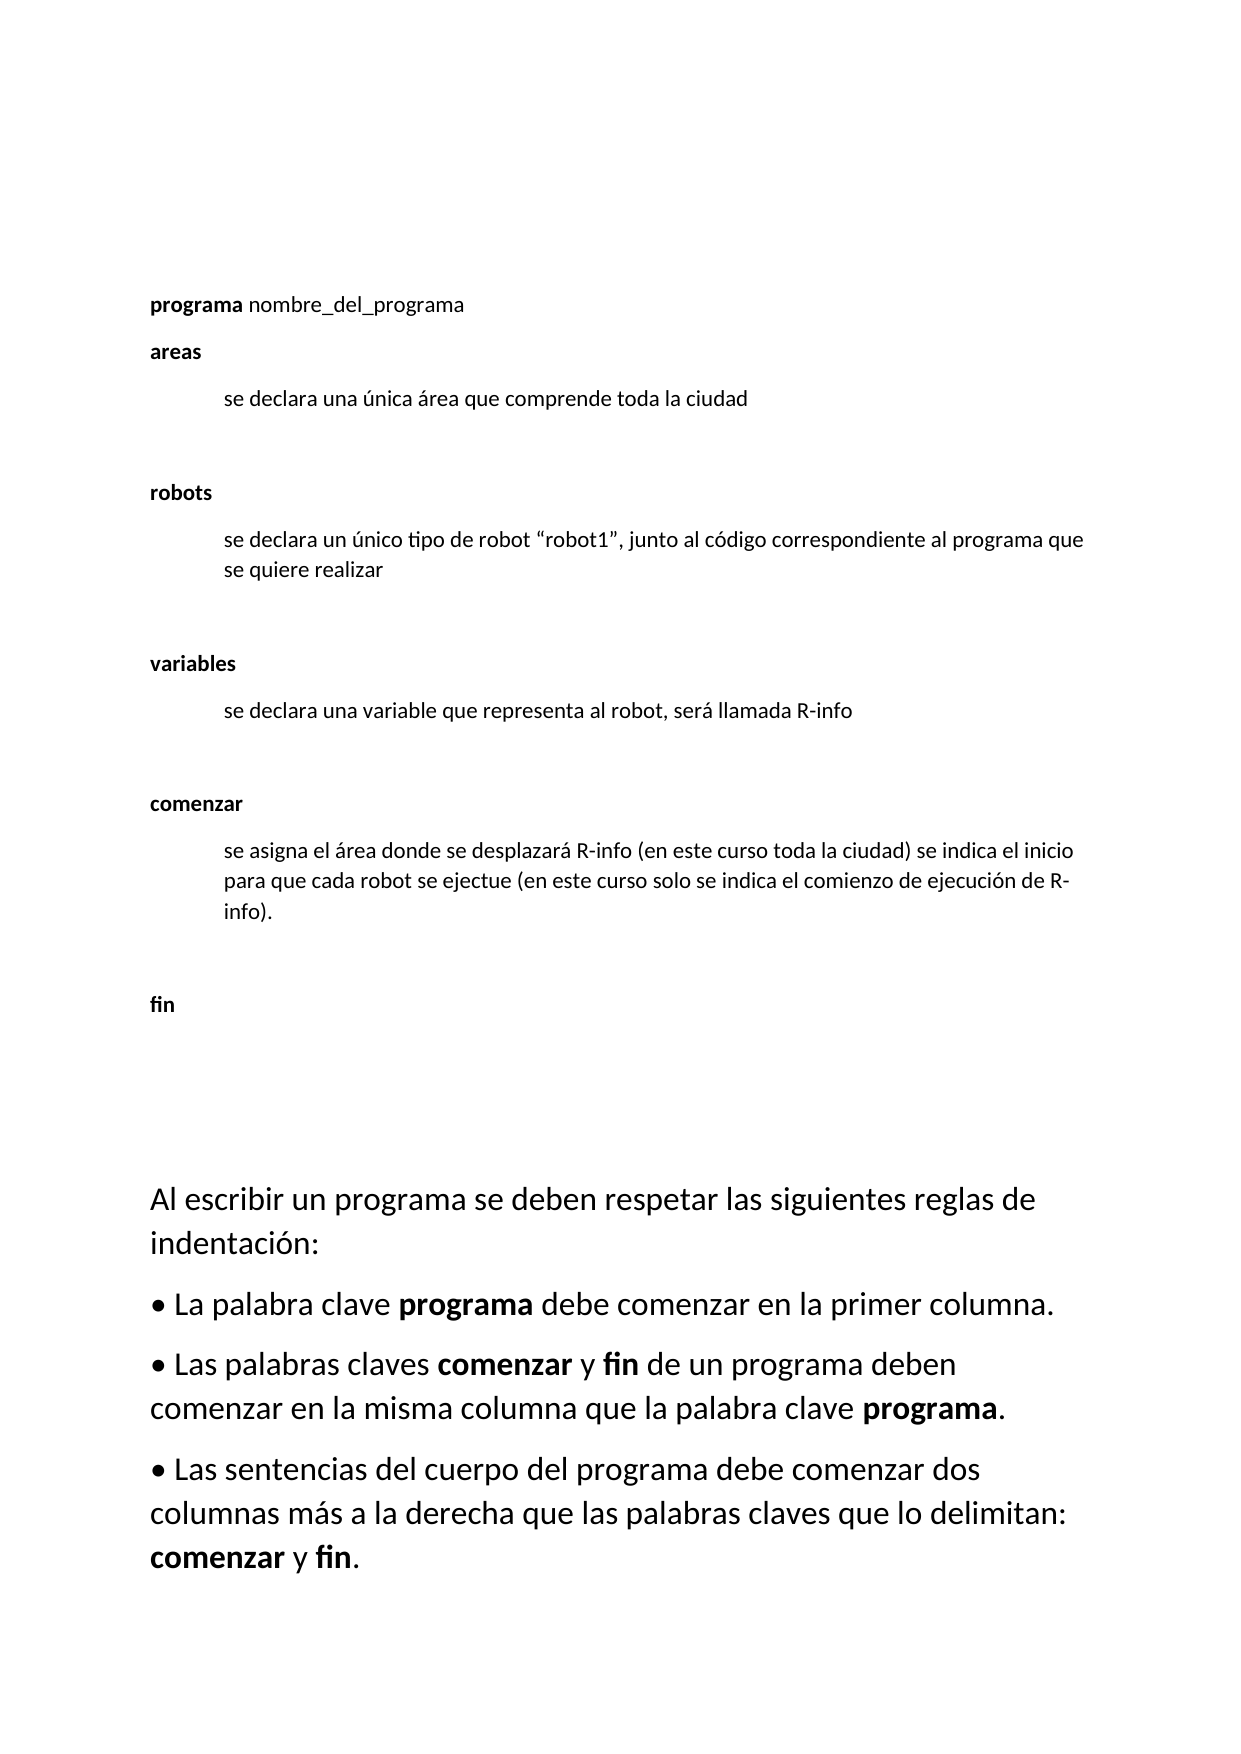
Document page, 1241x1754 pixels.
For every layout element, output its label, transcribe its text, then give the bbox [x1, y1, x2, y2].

text se declara una variable que representa al robot, será llamada R-info [150, 696, 1090, 724]
text fin [150, 991, 1090, 1019]
text se asigna el área donde se desplazará R-info (en este curso toda la ciudad) se indica el inicio para que cada robot se ejectue (en este curso solo se indica el comienzo de ejecución de R-info). [224, 836, 1090, 925]
text • La palabra clave programa debe comenzar en la primer columna. [150, 1283, 1090, 1323]
text • Las palabras claves comenzar y fin de un programa deben comenzar en la misma columna que la palabra clave programa. [150, 1343, 1090, 1428]
text programa nombre_del_programa [150, 291, 1090, 319]
text robots [150, 478, 1090, 506]
text comenzar [150, 789, 1090, 818]
text areas [150, 337, 1090, 366]
text • Las sentencias del cuerpo del programa debe comenzar dos columnas más a la derecha que las palabras claves que lo delimitan: comenzar y fin. [150, 1448, 1090, 1577]
text variables [150, 649, 1090, 677]
text se declara un único tipo de robot “robot1”, junto al código correspondiente al programa que se quiere realizar [224, 525, 1090, 583]
text Al escribir un programa se deben respetar las siguientes reglas de indentación: [150, 1178, 1090, 1263]
text se declara una única área que comprende toda la ciudad [150, 384, 1090, 412]
